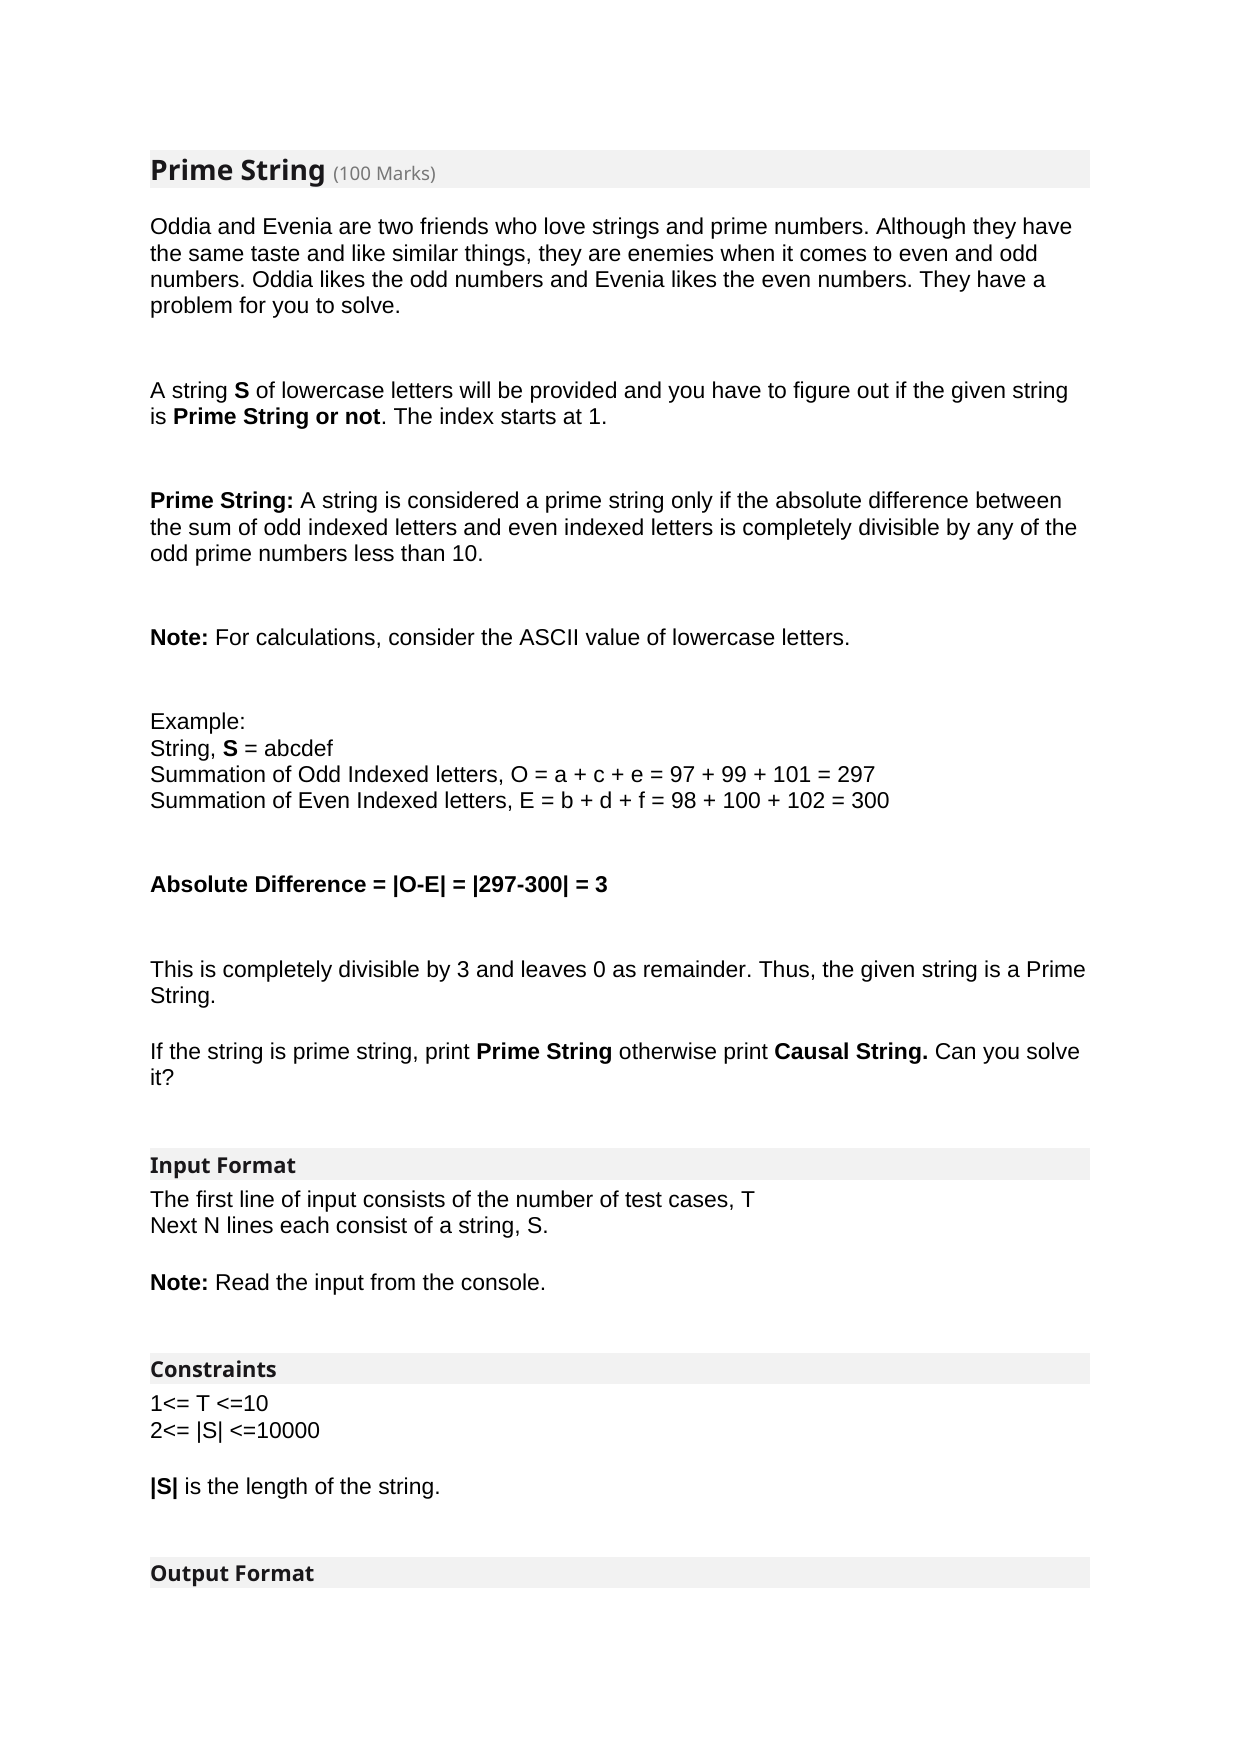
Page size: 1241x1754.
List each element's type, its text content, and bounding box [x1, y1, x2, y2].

text String, S = abcdef [150, 734, 1090, 761]
text |S| is the length of the string. [150, 1443, 1090, 1557]
text Note: Read the input from the console. [150, 1239, 1090, 1353]
text Note: For calculations, consider the ASCII value of lowercase letters. [150, 624, 1090, 650]
text Example: [150, 708, 1090, 734]
text Constraints [150, 1353, 1090, 1384]
text A string S of lowercase letters will be provided and you have to figure out if the given string is Prime String or not. The index starts at 1. [150, 377, 1090, 429]
text Summation of Odd Indexed letters, O = a + c + e = 97 + 99 + 101 = 297 [150, 761, 1090, 787]
text Output Format [150, 1557, 1090, 1588]
text This is completely divisible by 3 and leaves 0 as remainder. Thus, the given string is a Prime String. [150, 956, 1090, 1008]
text Next N lines each consist of a string, S. [150, 1212, 1090, 1239]
text Input Format [150, 1148, 1090, 1180]
text Prime String: A string is considered a prime string only if the absolute difference between the sum of odd indexed letters and even indexed letters is completely divisible by any of the odd prime numbers less than 10. [150, 487, 1090, 566]
text 1<= T <=10 [150, 1390, 1090, 1417]
text The first line of input consists of the number of test cases, T [150, 1186, 1090, 1212]
text Summation of Even Indexed letters, E = b + d + f = 98 + 100 + 102 = 300 [150, 787, 1090, 813]
text Prime String (100 Marks) [150, 150, 1090, 188]
text Absolute Difference = |O-E| = |297-300| = 3 [150, 871, 1090, 898]
text If the string is prime string, print Prime String otherwise print Causal String. Can you solve it? [150, 1008, 1090, 1148]
text Oddia and Evenia are two friends who love strings and prime numbers. Although they have the same taste and like similar things, they are enemies when it comes to even and odd numbers. Oddia likes the odd numbers and Evenia likes the even numbers. They have a problem for you to solve. [150, 213, 1090, 319]
text 2<= |S| <=10000 [150, 1417, 1090, 1443]
